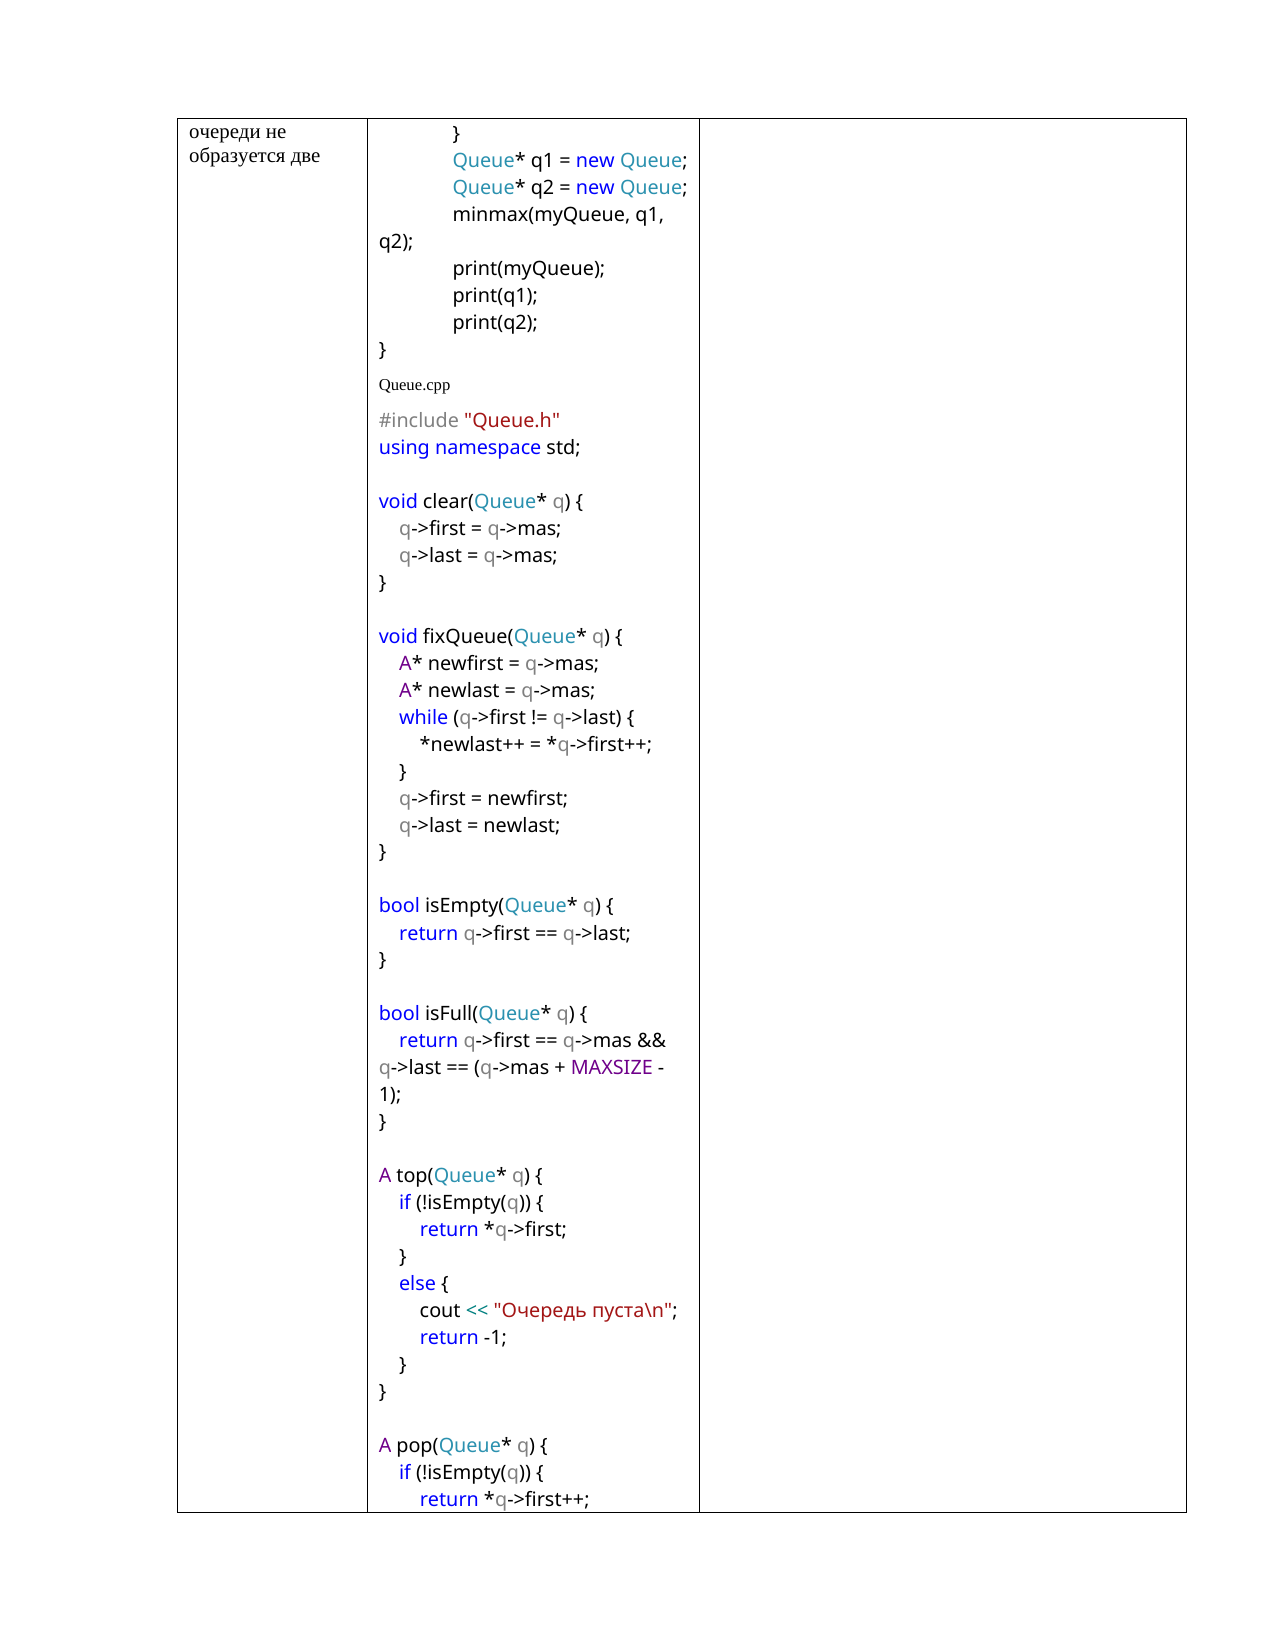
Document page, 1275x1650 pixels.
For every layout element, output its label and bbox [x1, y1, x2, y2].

table_cell [700, 119, 1186, 1512]
table_cell [178, 119, 367, 1512]
table_cell [368, 119, 699, 1512]
